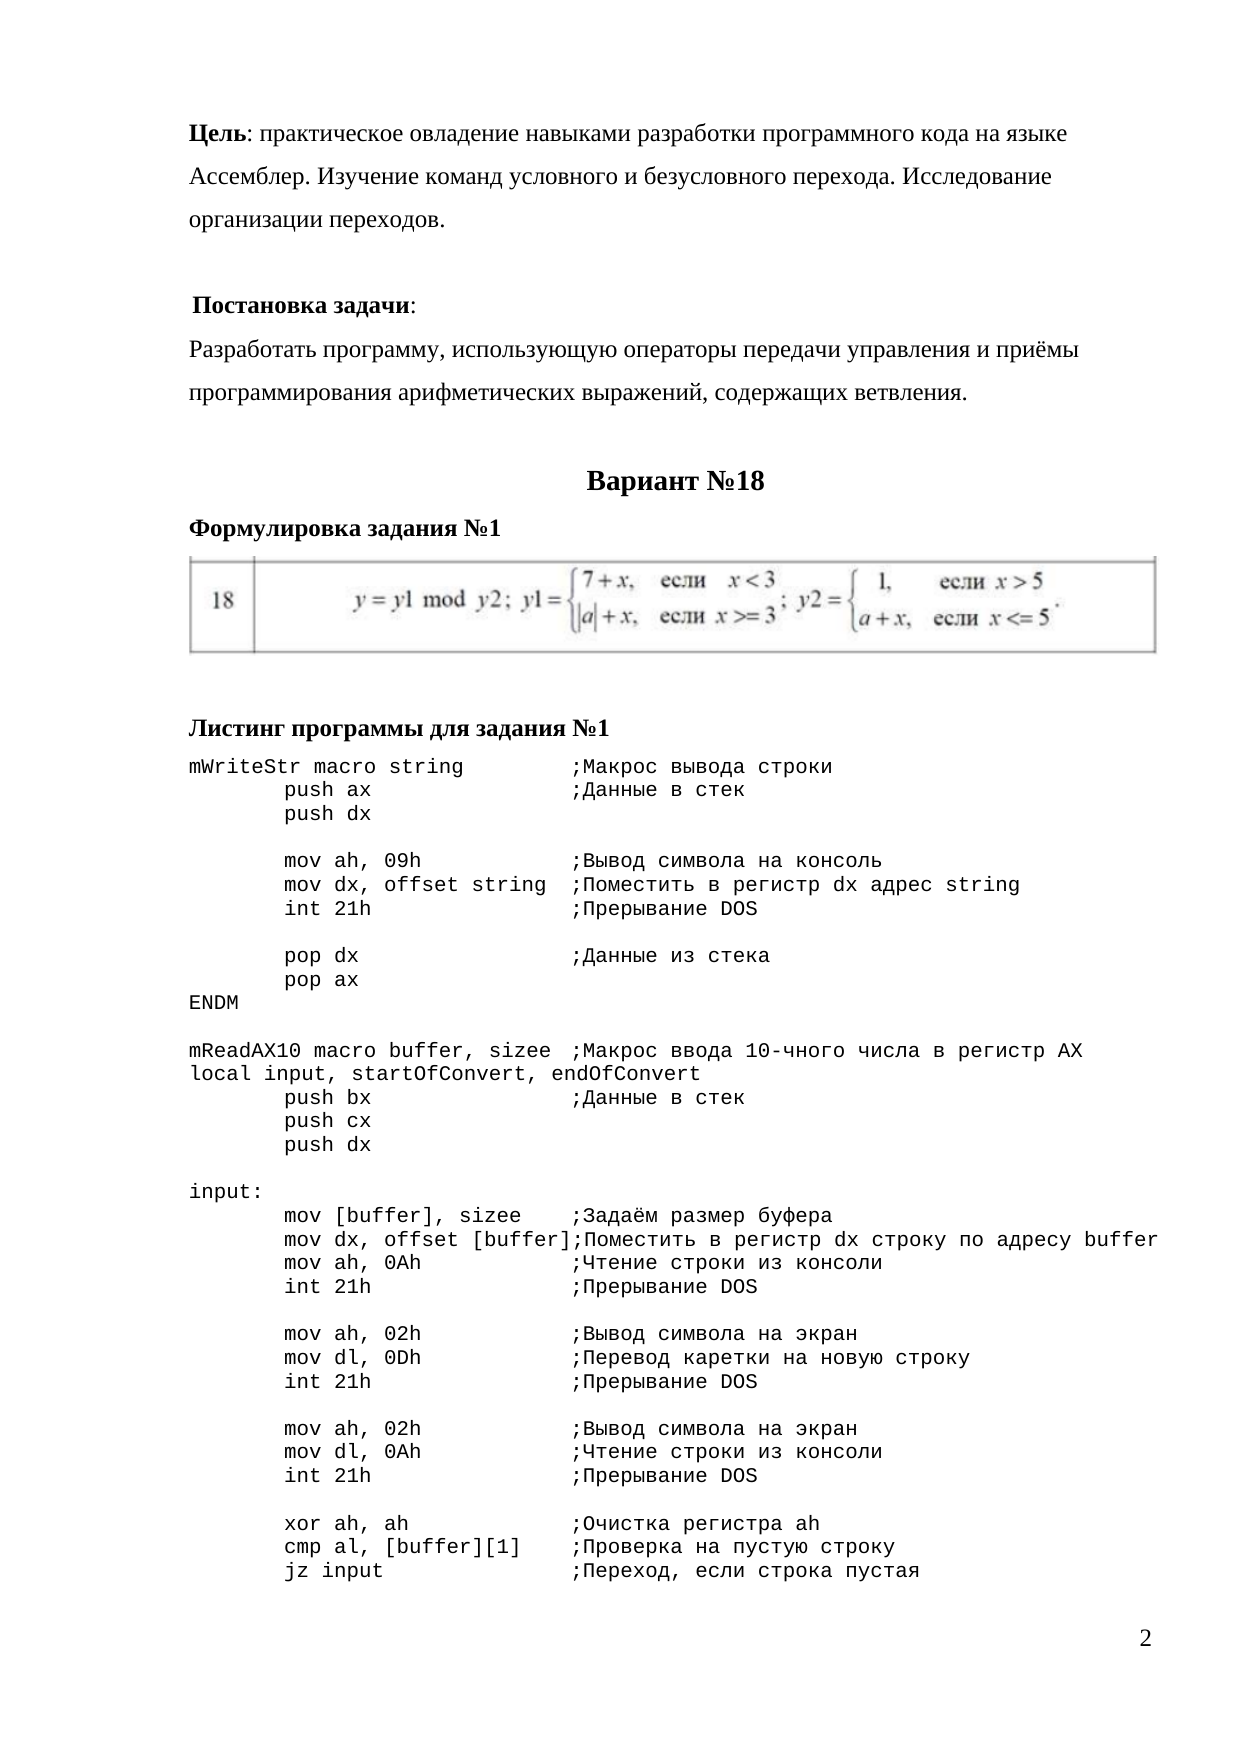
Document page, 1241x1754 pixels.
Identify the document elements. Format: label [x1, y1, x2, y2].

picture [188, 556, 1163, 656]
table_cell [177, 118, 1174, 1607]
